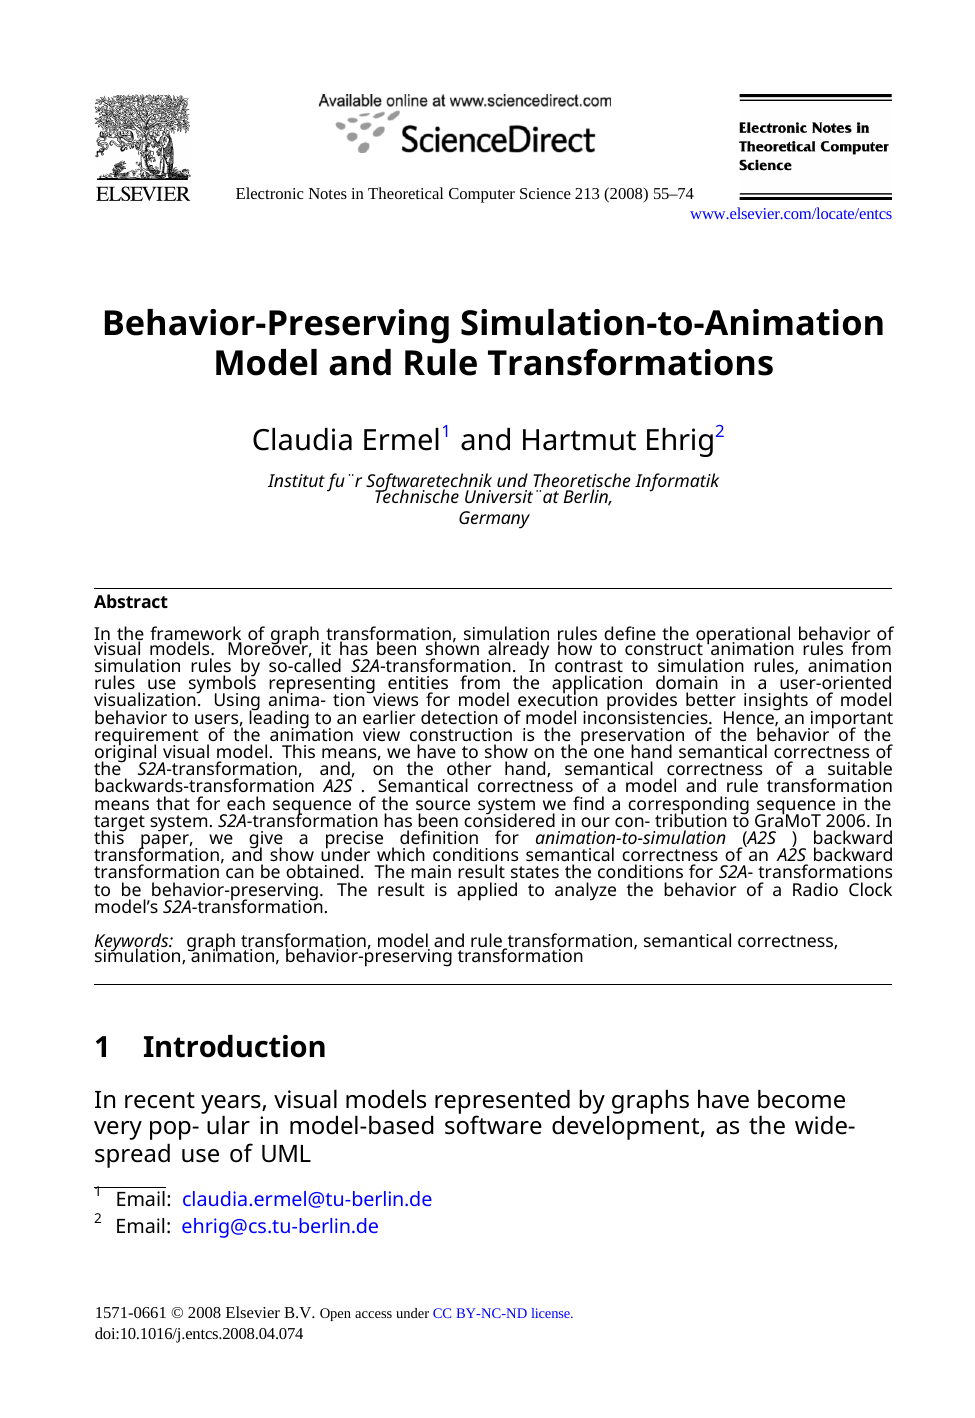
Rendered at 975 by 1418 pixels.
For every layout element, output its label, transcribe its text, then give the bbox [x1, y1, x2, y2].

title Behavior-Preserving Simulation-to-Animation Model and Rule Transformations [99, 301, 888, 386]
text Germany [71, 508, 916, 528]
text doi:10.1016/j.entcs.2008.04.074 [94, 1324, 925, 1343]
text 1 Email: claudia.ermel@tu-berlin.de [94, 1184, 925, 1211]
picture [739, 94, 892, 200]
text www.elsevier.com/locate/entcs [71, 204, 893, 223]
text Electronic Notes in Theoretical Computer Science 213 (2008) 55–74 [202, 94, 925, 203]
text Keywords: graph transformation, model and rule transformation, semantical correctness, simulation, animation, behavior-preserving transformation [94, 933, 895, 968]
text In recent years, visual models represented by graphs have become very pop- ular in model-based software development, as the wide-spread use of UML [94, 1086, 895, 1170]
picture [94, 94, 191, 201]
text Institut fu¨r Softwaretechnik und Theoretische Informatik Technische Universit¨at Berlin, [223, 474, 764, 508]
text 1571-0661 © 2008 Elsevier B.V. Open access under CC BY-NC-ND license. [94, 1303, 925, 1322]
text Abstract [94, 589, 925, 613]
text Claudia Ermel1 and Hartmut Ehrig2 [71, 419, 906, 459]
text In the framework of graph transformation, simulation rules define the operational behavior of visual models. Moreover, it has been shown already how to construct animation rules from simulation rules by so-called S2A-transformation. In contrast to simulation rules, animation rules use symbols representing entities from the application domain in a user-oriented visualization. Using anima- tion views for model execution provides better insights of model behavior to users, leading to an earlier detection of model inconsistencies. Hence, an important requirement of the animation view construction is the preservation of the behavior of the original visual model. This means, we have to show on the one hand semantical correctness of the S2A-transformation, and, on the other hand, semantical correctness of a suitable backwards-transformation A2S . Semantical correctness of a model and rule transformation means that for each sequence of the source system we find a corresponding sequence in the target system. S2A-transformation has been considered in our con- tribution to GraMoT 2006. In this paper, we give a precise definition for animation-to-simulation (A2S ) backward transformation, and show under which conditions semantical correctness of an A2S backward transformation can be obtained. The main result states the conditions for S2A- transformations to be behavior-preserving. The result is applied to analyze the behavior of a Radio Clock model’s S2A-transformation. [94, 626, 893, 918]
text 2 Email: ehrig@cs.tu-berlin.de [94, 1211, 925, 1239]
subtitle Introduction [94, 1026, 925, 1066]
